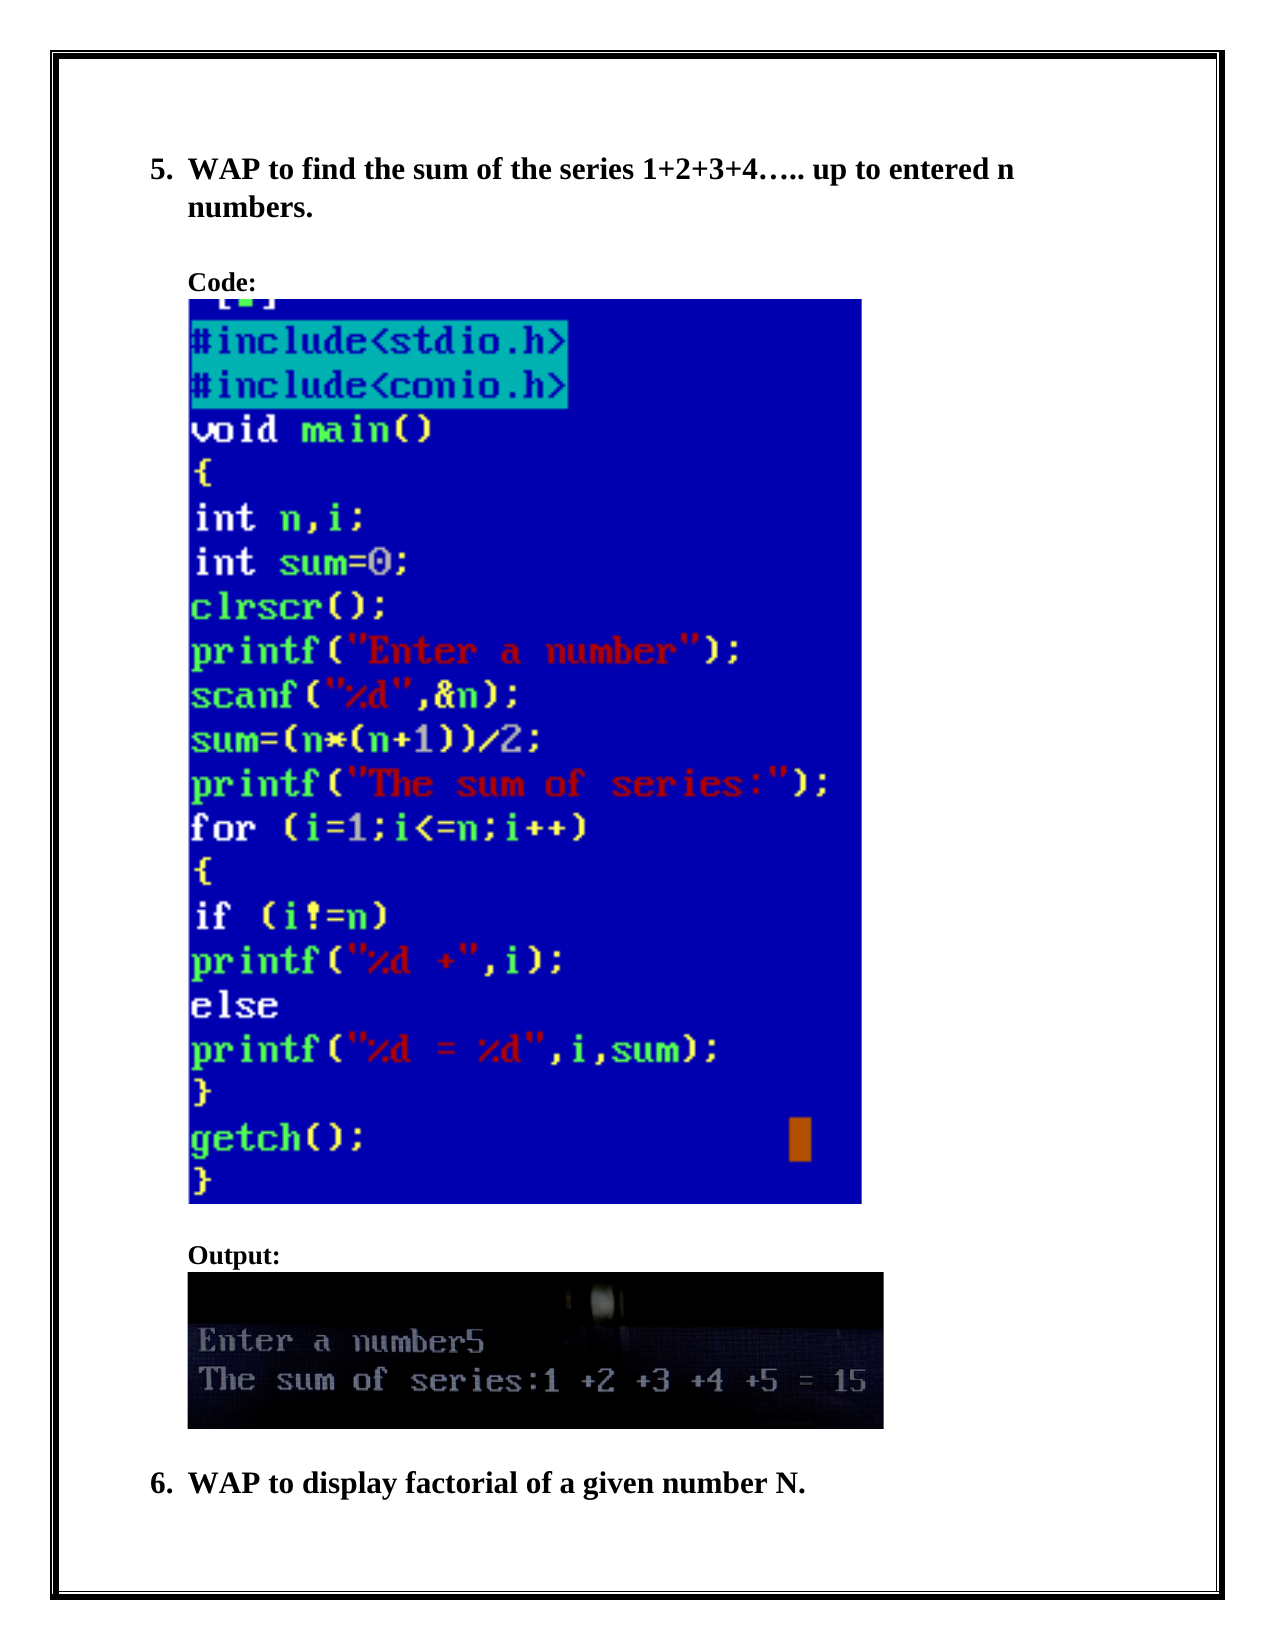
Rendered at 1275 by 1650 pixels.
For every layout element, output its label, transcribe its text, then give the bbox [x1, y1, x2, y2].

picture [187, 1272, 884, 1429]
list Output: [187, 1239, 1125, 1270]
list WAP to find the sum of the series 1+2+3+4….. up to entered n numbers. [150, 150, 1125, 225]
list WAP to display factorial of a given number N. [150, 1464, 1125, 1500]
list Code: [187, 266, 1125, 297]
picture [187, 299, 862, 1204]
